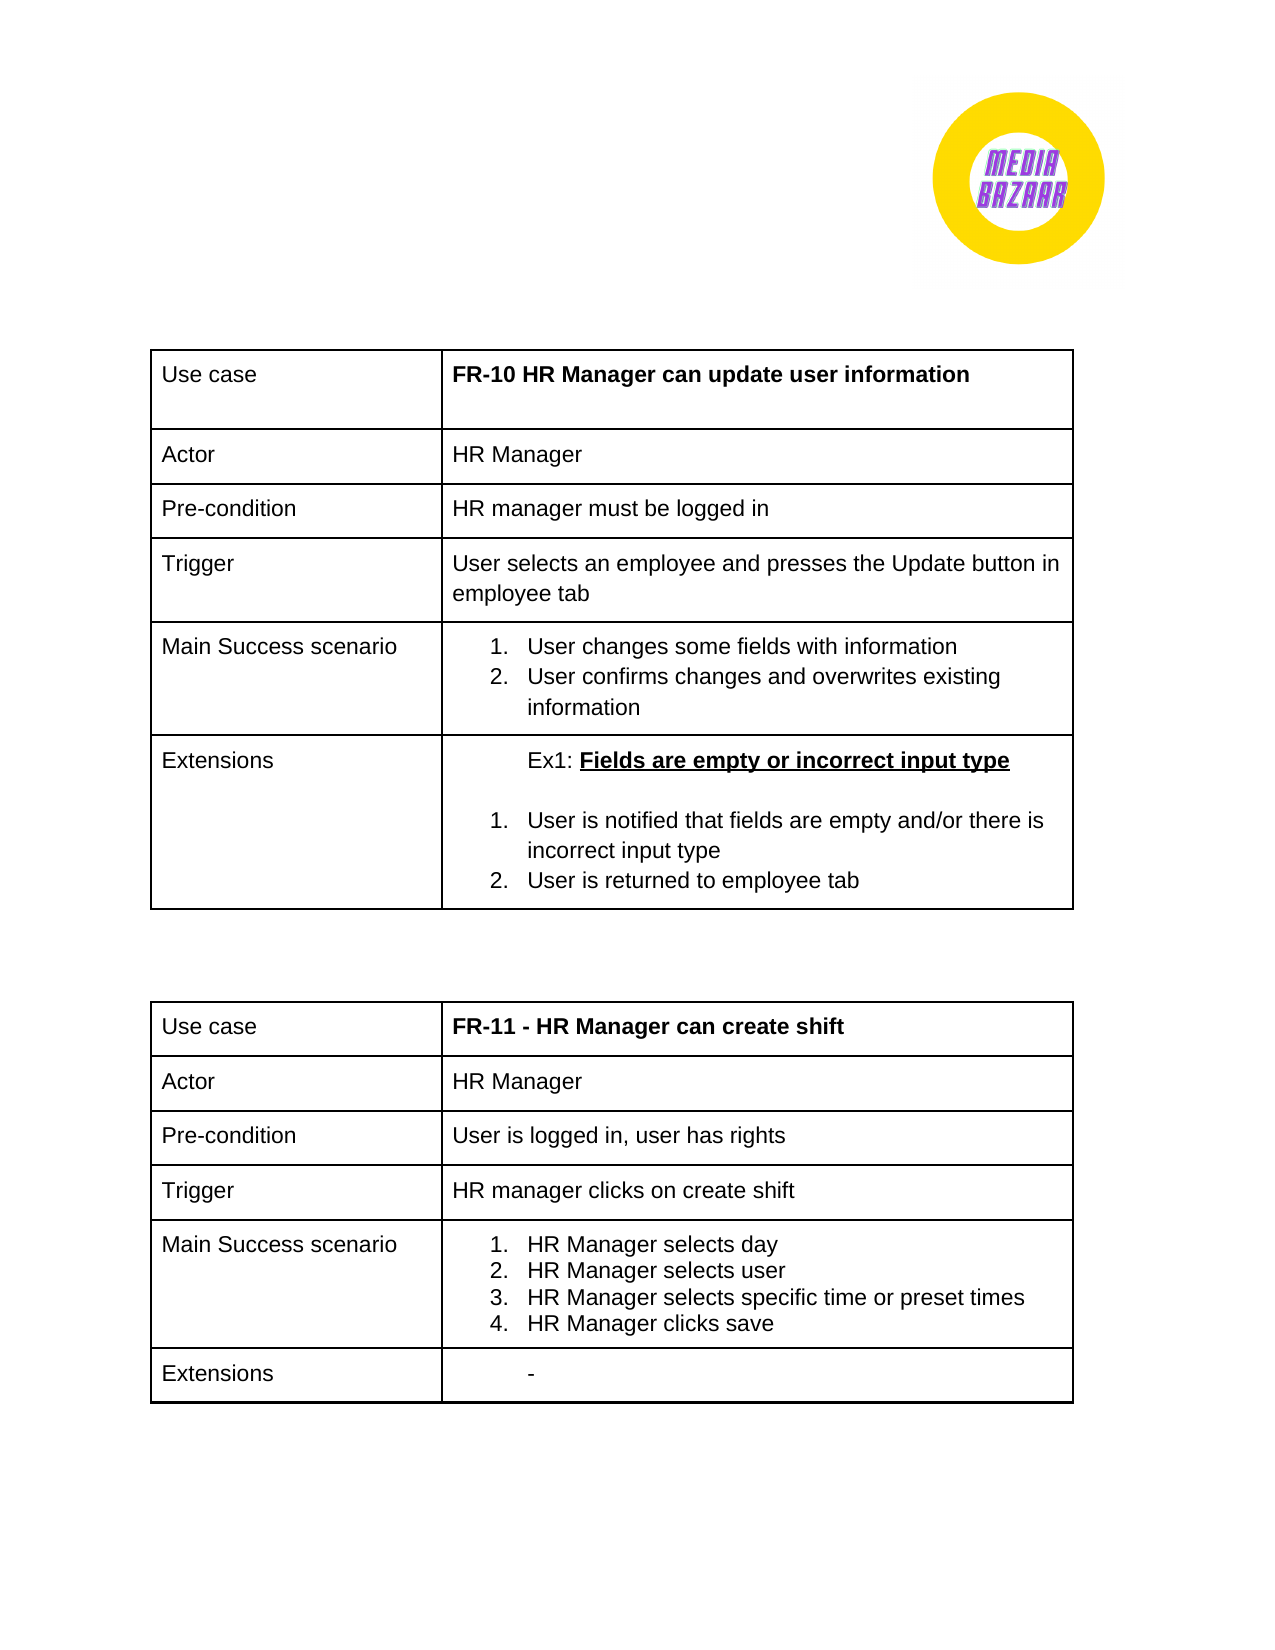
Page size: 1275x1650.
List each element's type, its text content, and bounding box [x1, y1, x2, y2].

table_cell Pre-condition [152, 1112, 441, 1164]
table_cell Actor [152, 430, 441, 483]
table_header FR-11 - HR Manager can create shift [443, 1003, 1072, 1055]
picture [911, 75, 1125, 289]
table_cell User selects an employee and presses the Update button in employee tab [443, 539, 1072, 621]
table_cell - [443, 1349, 1072, 1401]
table_cell User is logged in, user has rights [443, 1112, 1072, 1164]
table_header Use case [152, 351, 441, 428]
table_cell HR manager must be logged in [443, 485, 1072, 537]
table_cell Main Success scenario [152, 1221, 441, 1347]
table_header Use case [152, 1003, 441, 1055]
table_cell Trigger [152, 539, 441, 621]
table_header FR-10 HR Manager can update user information [443, 351, 1072, 428]
table_cell HR manager clicks on create shift [443, 1166, 1072, 1219]
table_cell User changes some fields with information User confirms changes and overwrites existing information [443, 623, 1072, 734]
table_cell Extensions [152, 736, 441, 908]
table_cell Actor [152, 1057, 441, 1110]
table_cell Ex1: Fields are empty or incorrect input type User is notified that fields are empty and/or there is incorrect input type User is returned to employee tab [443, 736, 1072, 908]
table_cell HR Manager [443, 1057, 1072, 1110]
table_cell Main Success scenario [152, 623, 441, 734]
table_cell Trigger [152, 1166, 441, 1219]
table_cell HR Manager [443, 430, 1072, 483]
table_cell Pre-condition [152, 485, 441, 537]
table_cell Extensions [152, 1349, 441, 1401]
table_cell HR Manager selects day HR Manager selects user HR Manager selects specific time or preset times HR Manager clicks save [443, 1221, 1072, 1347]
